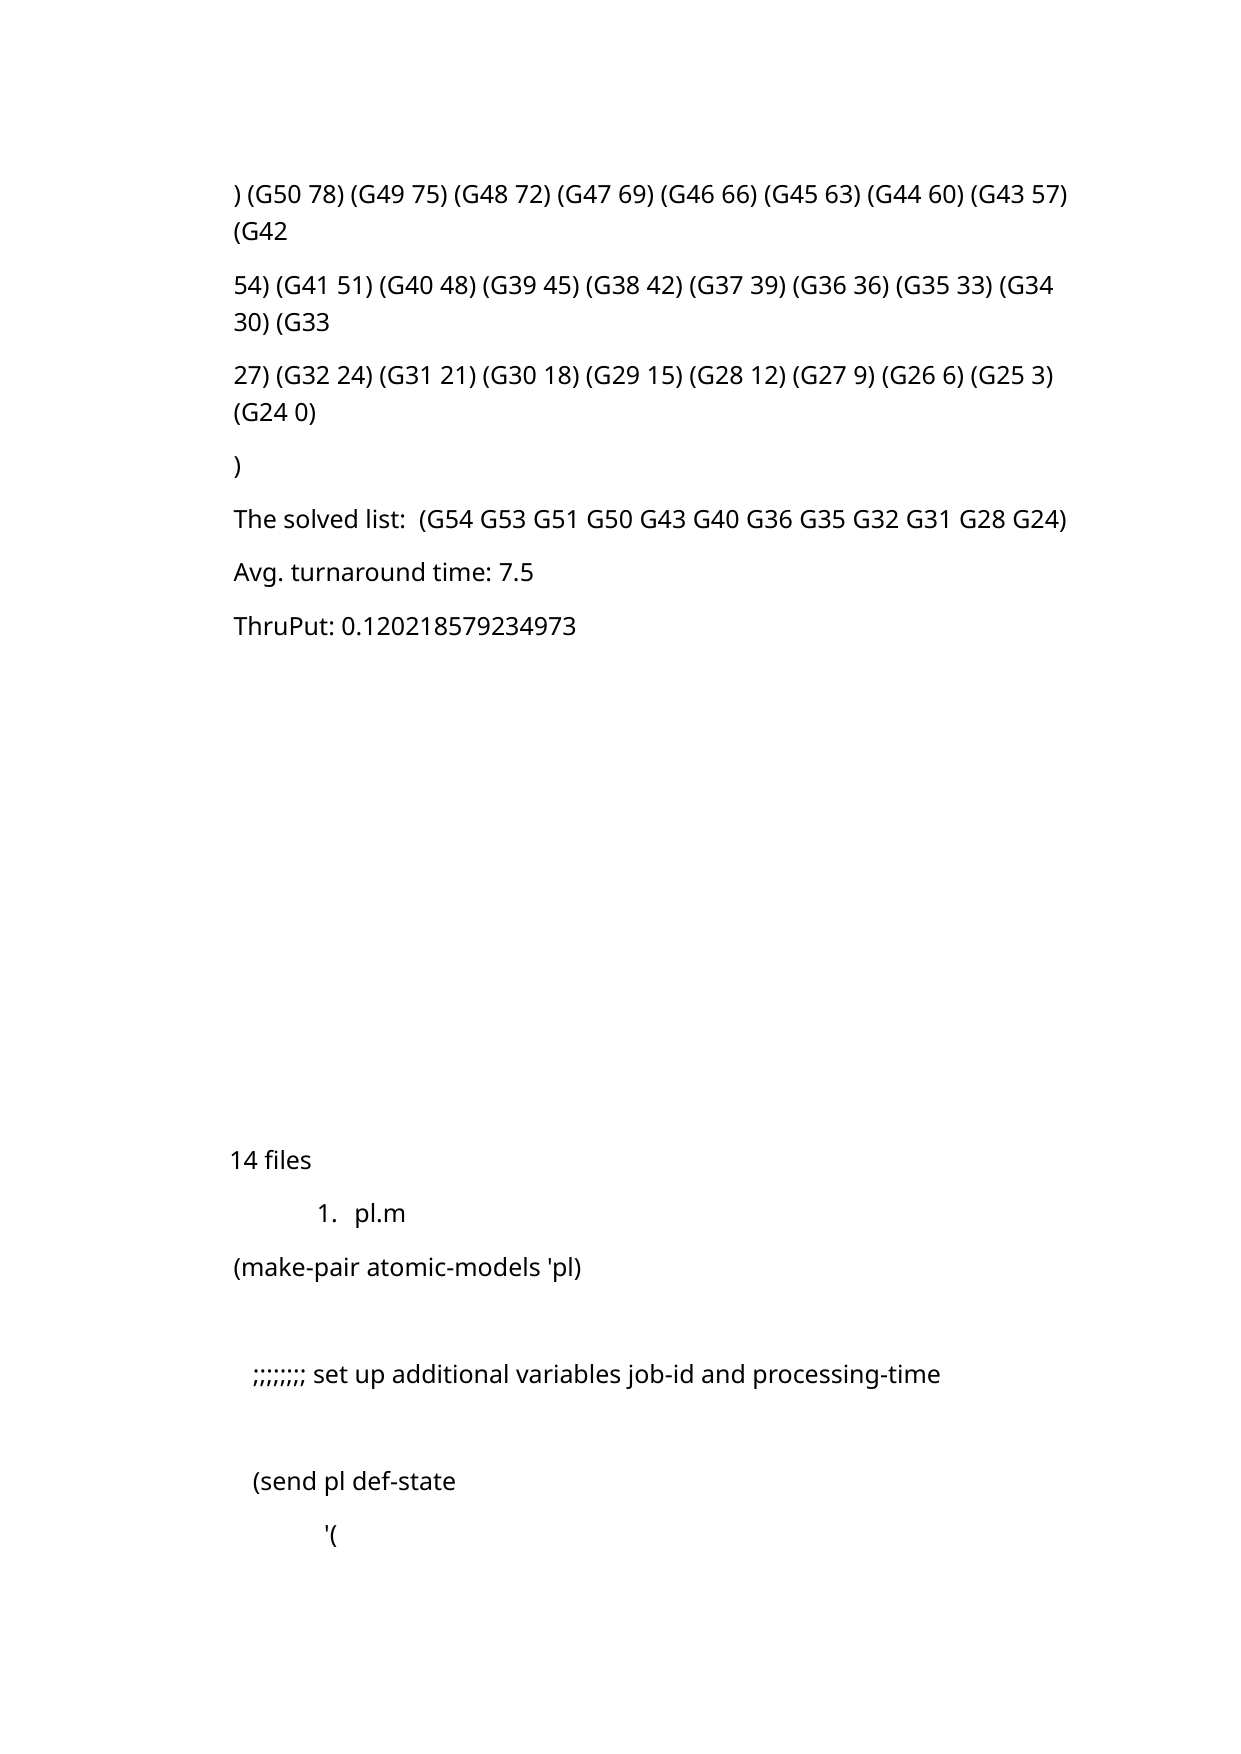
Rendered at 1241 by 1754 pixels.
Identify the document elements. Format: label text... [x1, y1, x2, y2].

list 14 files [229, 1142, 1090, 1177]
list pl.m [317, 1196, 1090, 1230]
list ThruPut: 0.120218579234973 [233, 608, 1090, 642]
list (send pl def-state [233, 1463, 1090, 1497]
list 27) (G32 24) (G31 21) (G30 18) (G29 15) (G28 12) (G27 9) (G26 6) (G25 3) (G24 0) [233, 358, 1090, 428]
list ) (G50 78) (G49 75) (G48 72) (G47 69) (G46 66) (G45 63) (G44 60) (G43 57) (G42 [233, 177, 1090, 248]
list The solved list: (G54 G53 G51 G50 G43 G40 G36 G35 G32 G31 G28 G24) [233, 501, 1090, 535]
list '( [233, 1517, 1090, 1551]
list 54) (G41 51) (G40 48) (G39 45) (G38 42) (G37 39) (G36 36) (G35 33) (G34 30) (G33 [233, 267, 1090, 338]
list ;;;;;;;; set up additional variables job-id and processing-time [233, 1356, 1090, 1390]
list ) [233, 448, 1090, 482]
list (make-pair atomic-models 'pl) [233, 1249, 1090, 1283]
list Avg. turnaround time: 7.5 [233, 555, 1090, 589]
